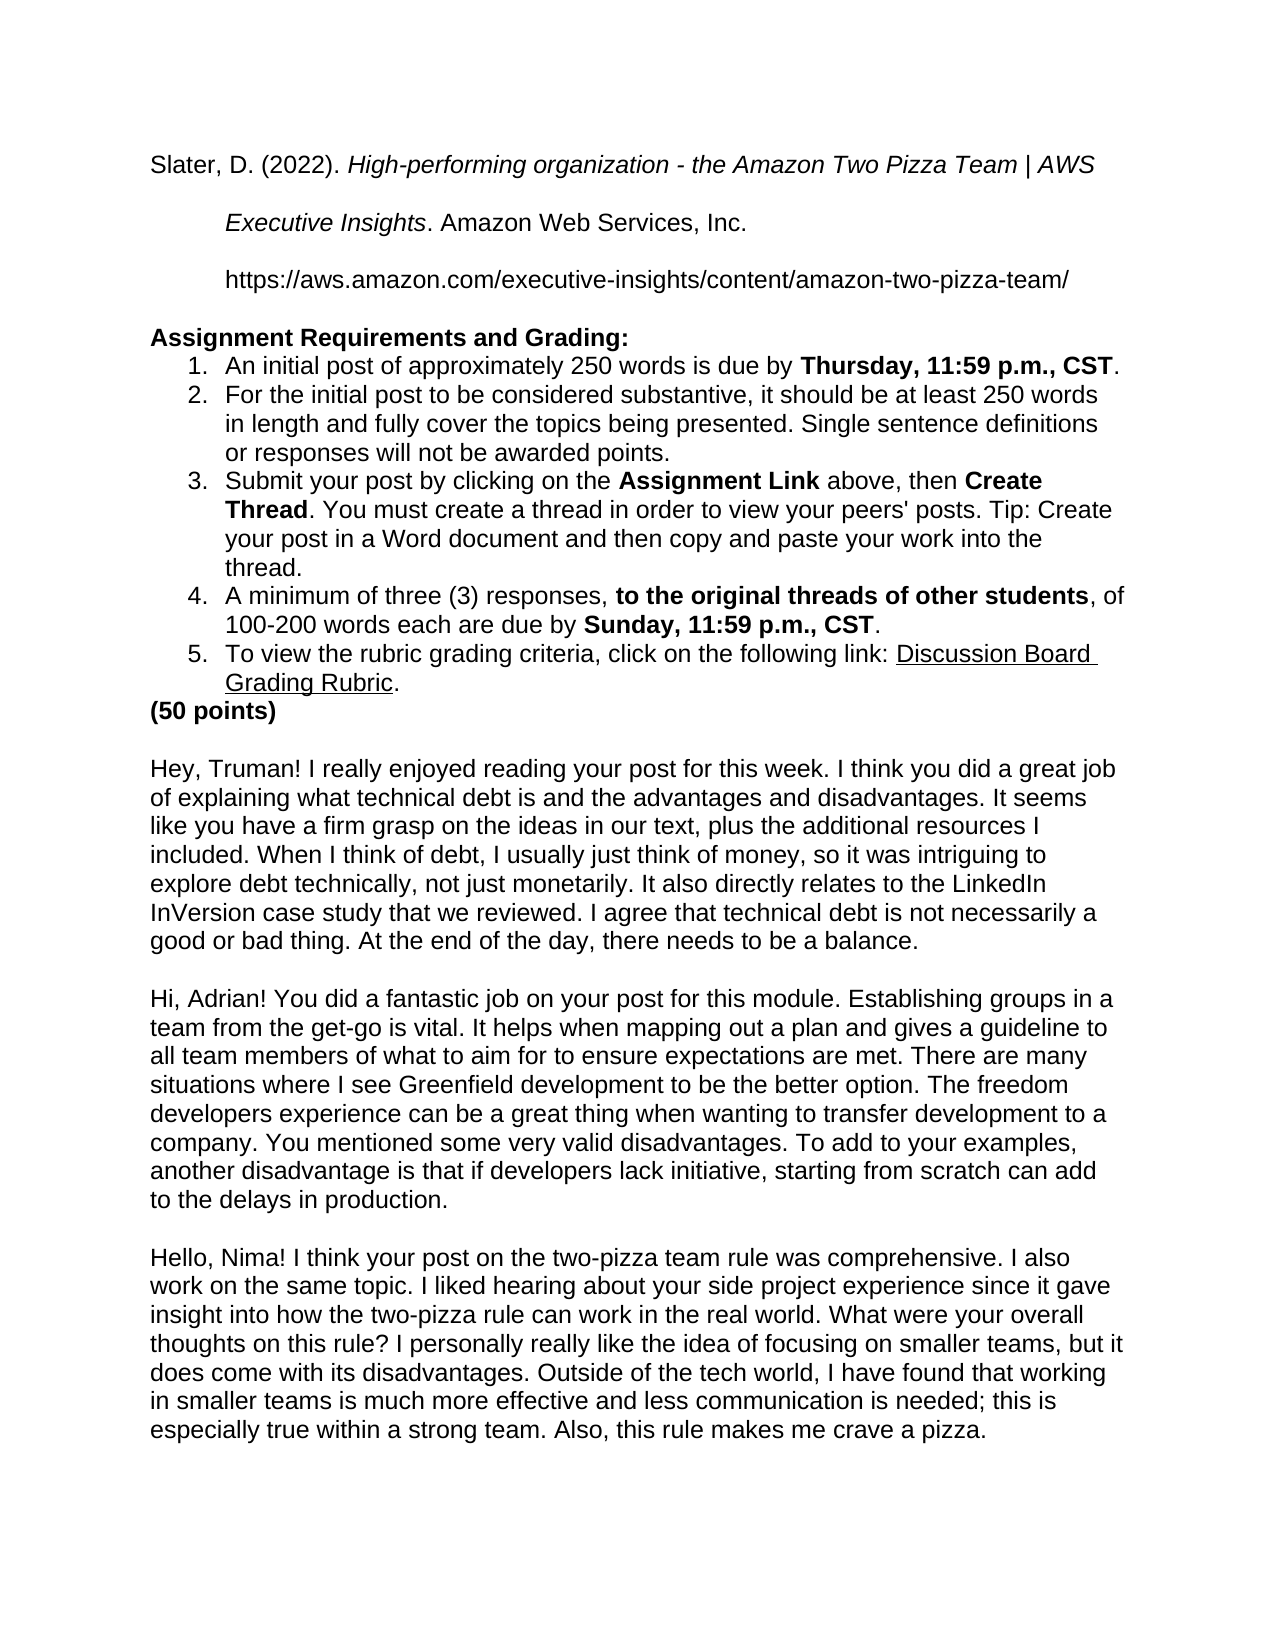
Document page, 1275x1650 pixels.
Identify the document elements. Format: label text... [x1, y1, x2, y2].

text Assignment Requirements and Grading: [150, 322, 1125, 351]
text Slater, D. (2022). High-performing organization - the Amazon Two Pizza Team | AWS Executive Insights. Amazon Web Services, Inc. https://aws.amazon.com/executive-insights/content/amazon-two-pizza-team/ [150, 150, 1125, 294]
list To view the rubric grading criteria, click on the following link: Discussion Board Grading Rubric. [187, 639, 1125, 696]
list An initial post of approximately 250 words is due by Thursday, 11:59 p.m., CST. [187, 351, 1125, 380]
text Hey, Truman! I really enjoyed reading your post for this week. I think you did a great job of explaining what technical debt is and the advantages and disadvantages. It seems like you have a firm grasp on the ideas in our text, plus the additional resources I included. When I think of debt, I usually just think of money, so it was intriguing to explore debt technically, not just monetarily. It also directly relates to the LinkedIn InVersion case study that we reviewed. I agree that technical debt is not necessarily a good or bad thing. At the end of the day, there needs to be a balance. [150, 754, 1125, 955]
list A minimum of three (3) responses, to the original threads of other students, of 100-200 words each are due by Sunday, 11:59 p.m., CST. [187, 581, 1125, 639]
list For the initial post to be considered substantive, it should be at least 250 words in length and fully cover the topics being presented. Single sentence definitions or responses will not be awarded points. [187, 380, 1125, 466]
text (50 points) [150, 696, 1125, 725]
text Hello, Nima! I think your post on the two-pizza team rule was comprehensive. I also work on the same topic. I liked hearing about your side project experience since it gave insight into how the two-pizza rule can work in the real world. What were your overall thoughts on this rule? I personally really like the idea of focusing on smaller teams, but it does come with its disadvantages. Outside of the tech world, I have found that working in smaller teams is much more effective and less communication is needed; this is especially true within a strong team. Also, this rule makes me crave a pizza. [150, 1242, 1125, 1444]
list Submit your post by clicking on the Assignment Link above, then Create Thread. You must create a thread in order to view your peers' posts. Tip: Create your post in a Word document and then copy and paste your work into the thread. [187, 466, 1125, 581]
text Hi, Adrian! You did a fantastic job on your post for this module. Establishing groups in a team from the get-go is vital. It helps when mapping out a plan and gives a guideline to all team members of what to aim for to ensure expectations are met. There are many situations where I see Greenfield development to be the better option. The freedom developers experience can be a great thing when wanting to transfer development to a company. You mentioned some very valid disadvantages. To add to your examples, another disadvantage is that if developers lack initiative, starting from scratch can add to the delays in production. [150, 984, 1125, 1214]
